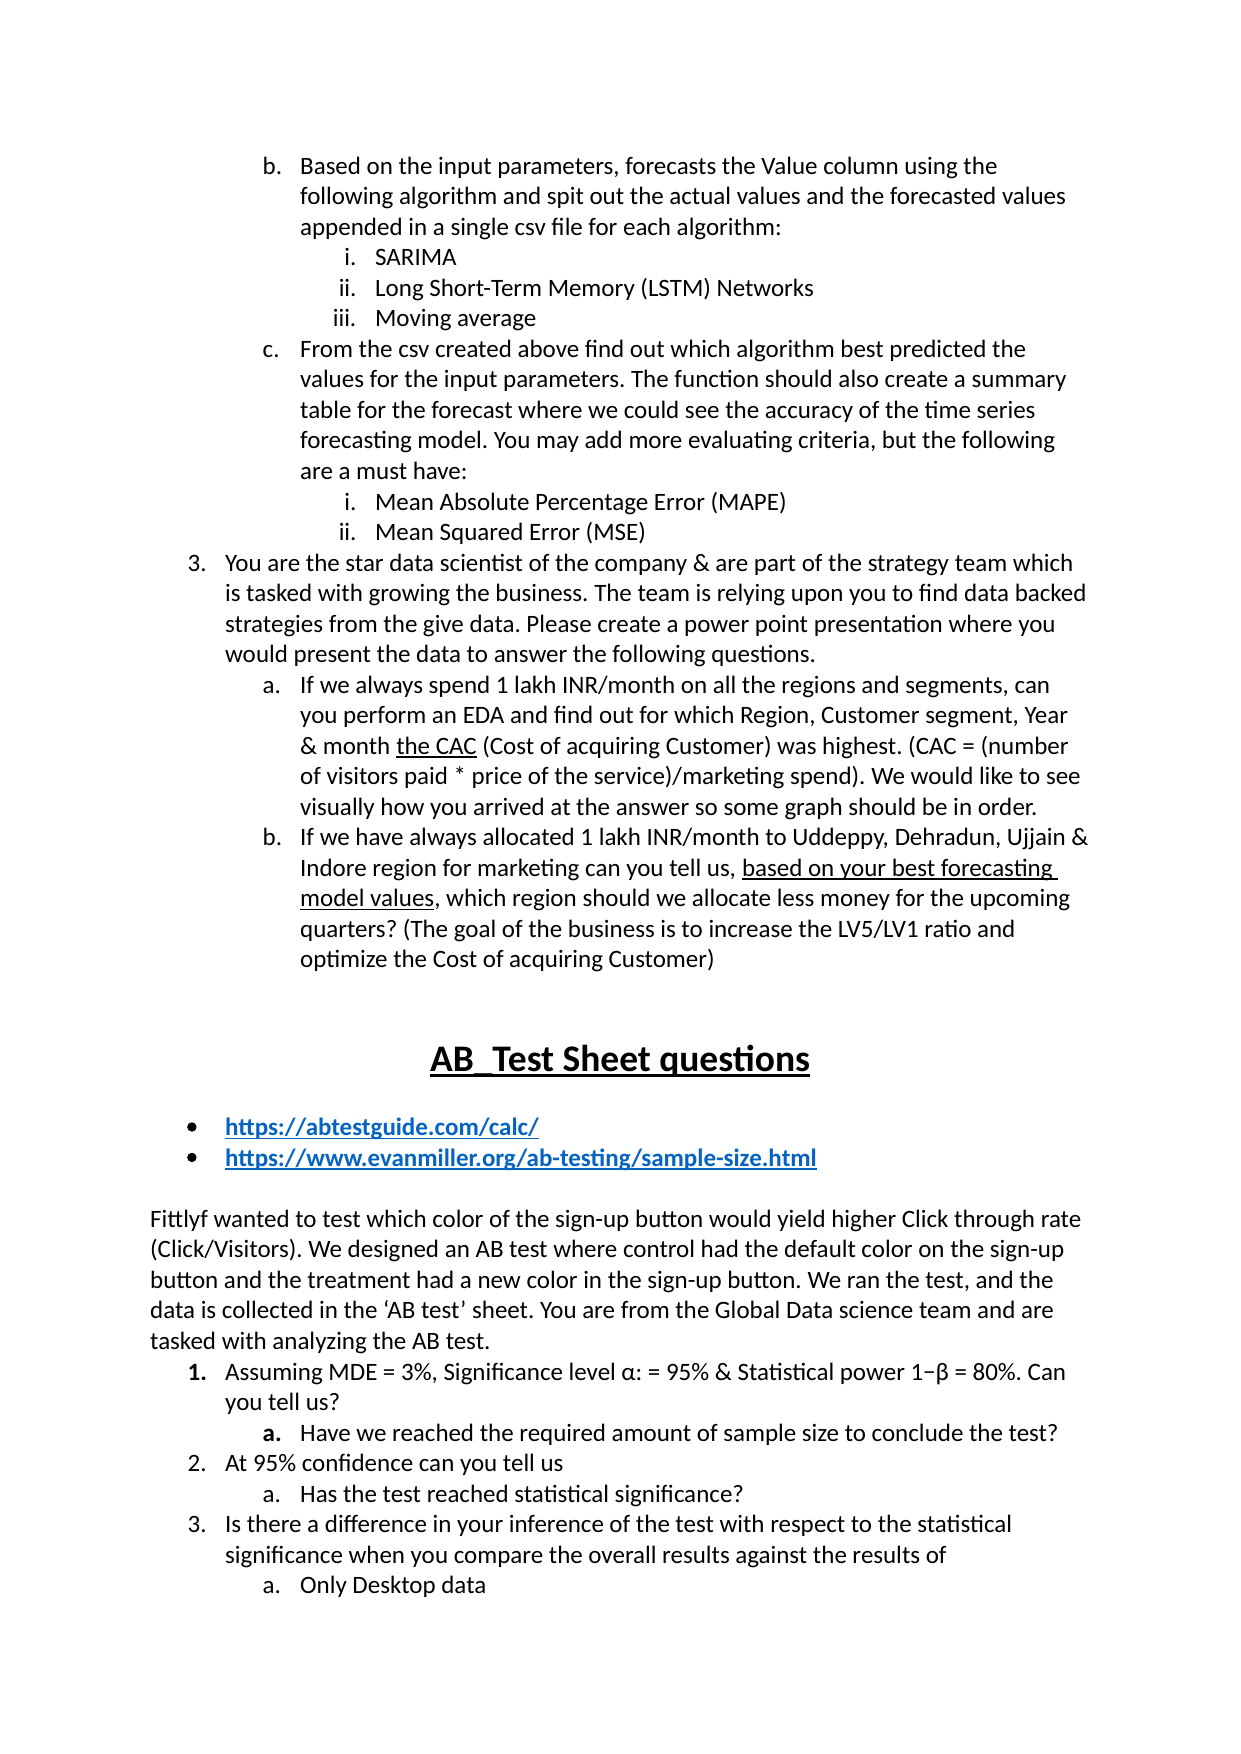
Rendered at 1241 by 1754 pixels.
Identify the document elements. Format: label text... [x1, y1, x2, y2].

list SARIMA [356, 242, 1090, 272]
list Only Desktop data [262, 1569, 1090, 1600]
list If we have always allocated 1 lakh INR/month to Uddeppy, Dehradun, Ujjain & Indore region for marketing can you tell us, based on your best forecasting model values, which region should we allocate less money for the upcoming quarters? (The goal of the business is to increase the LV5/LV1 ratio and optimize the Cost of acquiring Customer) [262, 821, 1090, 974]
list Assuming MDE = 3%, Significance level α: = 95% & Statistical power 1−β = 80%. Can you tell us? [187, 1356, 1090, 1417]
list Has the test reached statistical significance? [262, 1478, 1090, 1508]
list Is there a difference in your inference of the test with respect to the statistical significance when you compare the overall results against the results of [187, 1508, 1090, 1569]
list Mean Absolute Percentage Error (MAPE) [356, 486, 1090, 516]
list https://www.evanmiller.org/ab-testing/sample-size.html [187, 1142, 1090, 1172]
list At 95% confidence can you tell us [187, 1447, 1090, 1478]
list If we always spend 1 lakh INR/month on all the regions and segments, can you perform an EDA and find out for which Region, Customer segment, Year & month the CAC (Cost of acquiring Customer) was highest. (CAC = (number of visitors paid * price of the service)/marketing spend). We would like to see visually how you arrived at the answer so some graph should be in order. [262, 669, 1090, 821]
list From the csv created above find out which algorithm best predicted the values for the input parameters. The function should also create a summary table for the forecast where we could see the accuracy of the time series forecasting model. You may add more evaluating criteria, but the following are a must have: [262, 333, 1090, 486]
list Have we reached the required amount of sample size to conclude the test? [262, 1417, 1090, 1447]
list You are the star data scientist of the company & are part of the strategy team which is tasked with growing the business. The team is relying upon you to find data backed strategies from the give data. Please create a power point presentation where you would present the data to answer the following questions. [187, 547, 1090, 669]
list https://abtestguide.com/calc/ [187, 1111, 1090, 1142]
text Fittlyf wanted to test which color of the sign-up button would yield higher Click through rate (Click/Visitors). We designed an AB test where control had the default color on the sign-up button and the treatment had a new color in the sign-up button. We ran the test, and the data is collected in the ‘AB test’ sheet. You are from the Global Data science team and are tasked with analyzing the AB test. [150, 1203, 1090, 1356]
list Mean Squared Error (MSE) [356, 516, 1090, 547]
list Based on the input parameters, forecasts the Value column using the following algorithm and spit out the actual values and the forecasted values appended in a single csv file for each algorithm: [262, 150, 1090, 242]
list Long Short-Term Memory (LSTM) Networks [356, 272, 1090, 303]
list Moving average [356, 303, 1090, 333]
text AB_Test Sheet questions [150, 1035, 1090, 1081]
